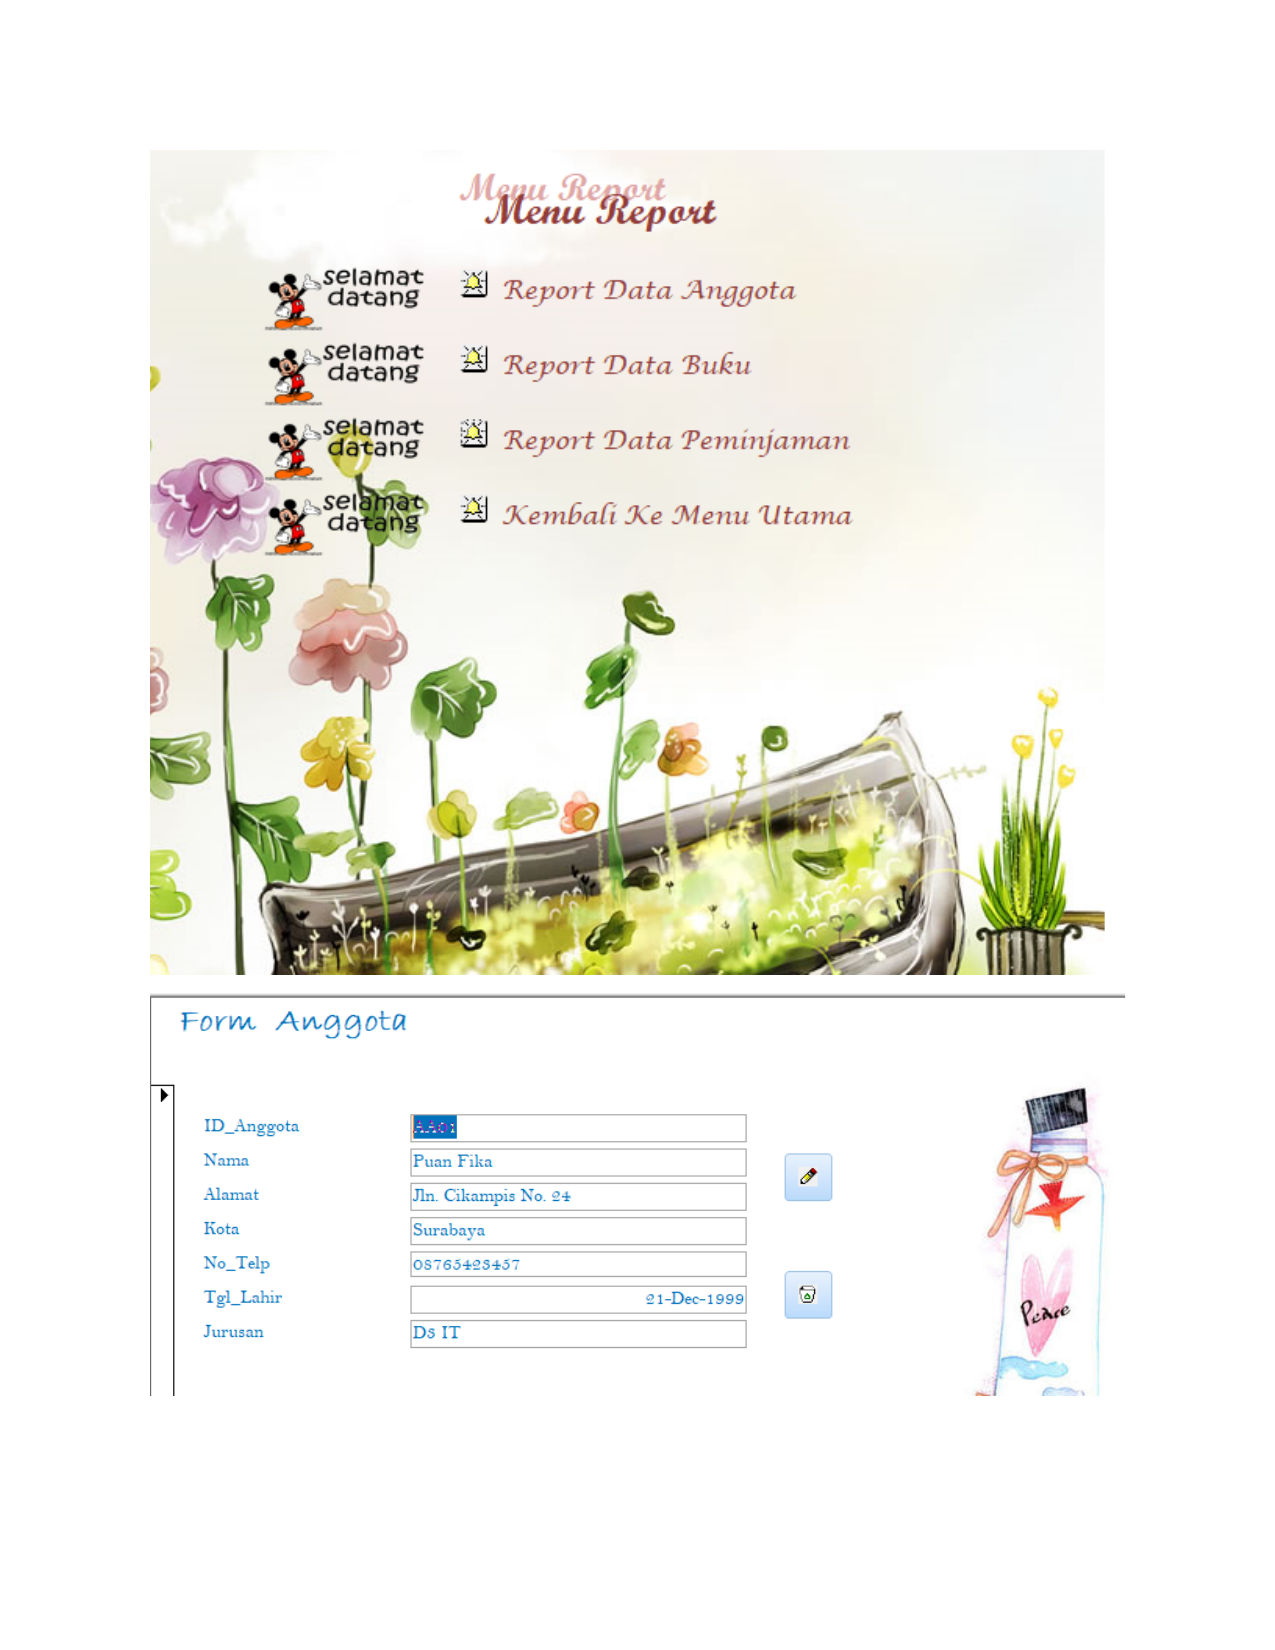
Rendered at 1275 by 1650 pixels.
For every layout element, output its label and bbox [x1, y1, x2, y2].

picture [150, 150, 1105, 975]
picture [150, 993, 1125, 1396]
